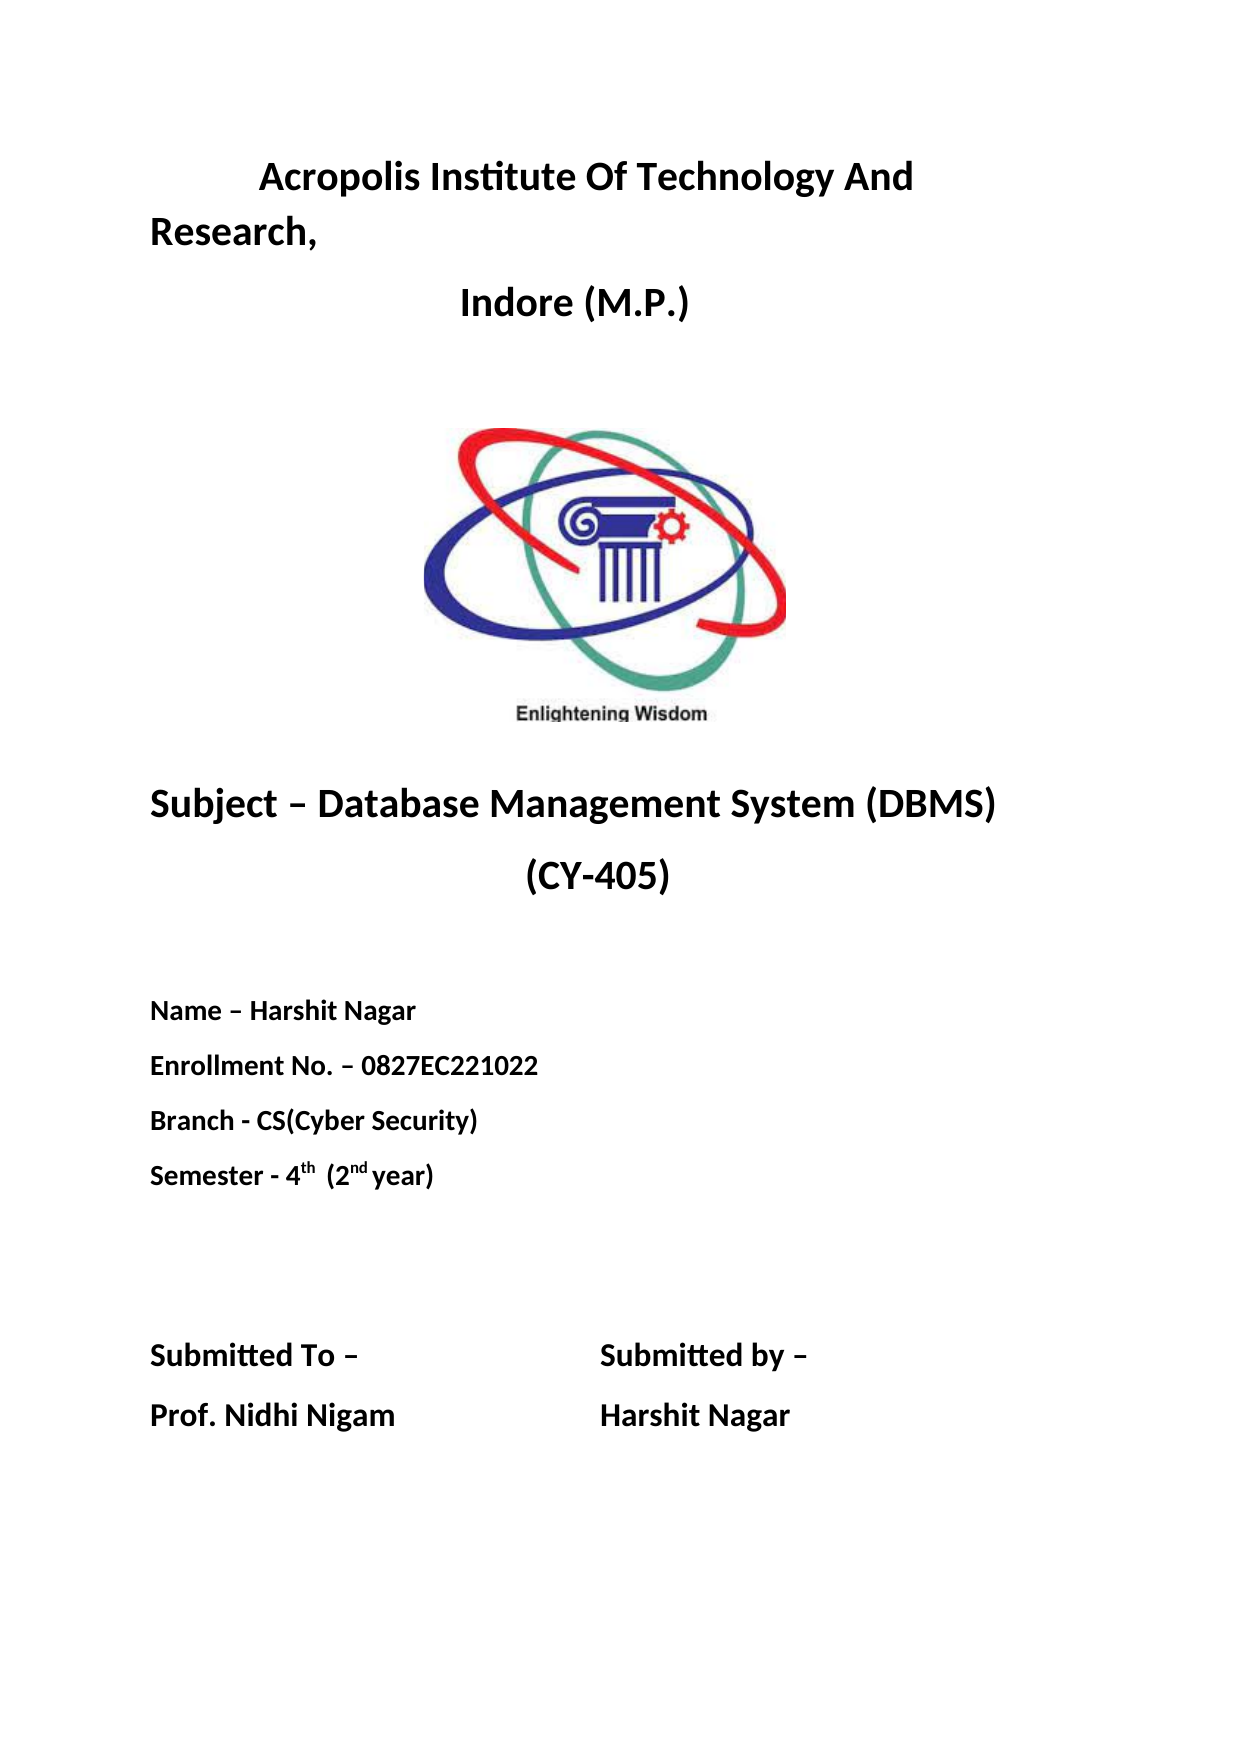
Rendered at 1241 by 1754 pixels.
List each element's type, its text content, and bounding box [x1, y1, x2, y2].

text Acropolis Institute Of Technology And Research, [150, 150, 1090, 256]
text Enrollment No. – 0827EC221022 [150, 1047, 1090, 1083]
text Indore (M.P.) [300, 276, 1090, 327]
text Semester - 4th (2nd year) [150, 1157, 1090, 1193]
picture [423, 428, 786, 722]
text Name – Harshit Nagar [150, 992, 1090, 1028]
text Subject – Database Management System (DBMS) [150, 777, 1090, 828]
text Prof. Nidhi Nigam Harshit Nagar [150, 1394, 1090, 1435]
text (CY-405) [150, 849, 1090, 900]
text Submitted To – Submitted by – [150, 1334, 1090, 1374]
text Branch - CS(Cyber Security) [150, 1102, 1090, 1138]
